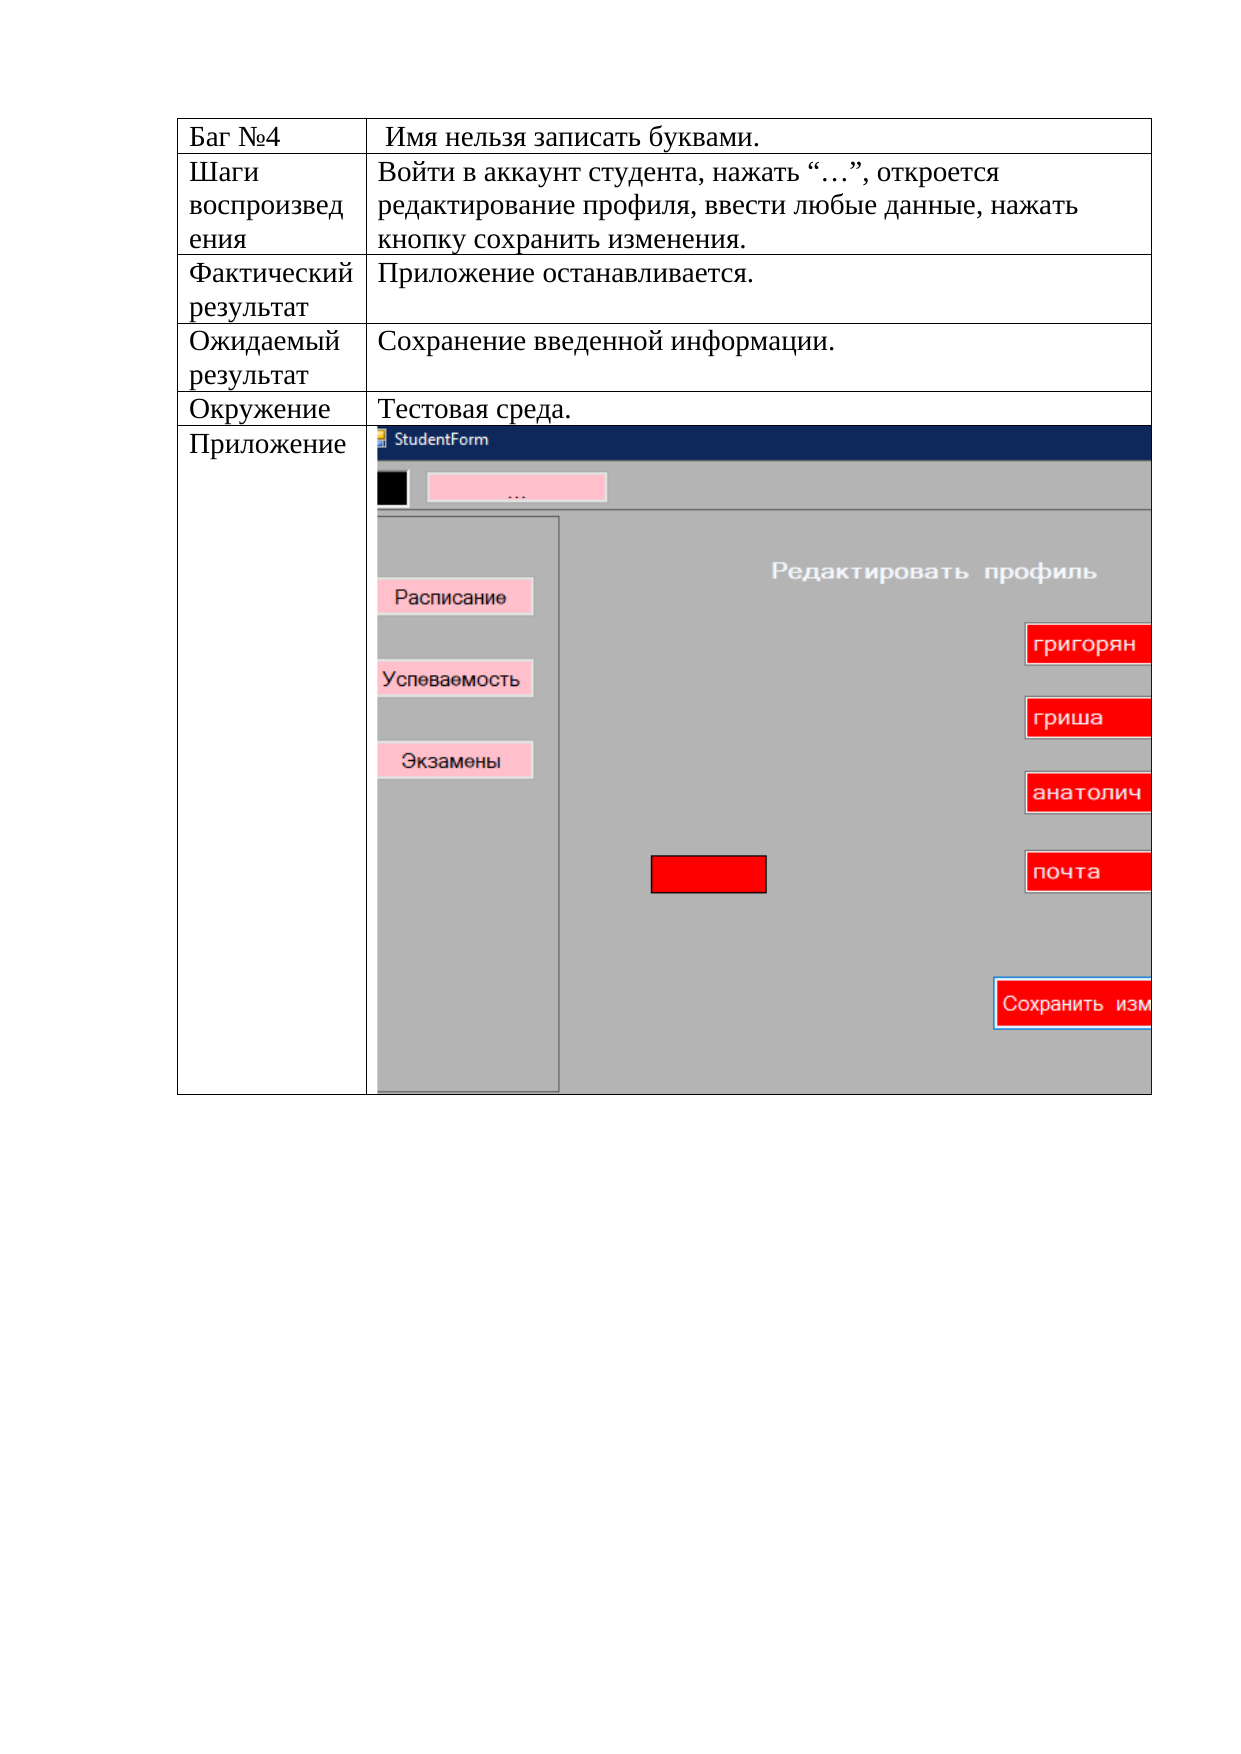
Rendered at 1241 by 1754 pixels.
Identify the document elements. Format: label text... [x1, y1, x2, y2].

table_cell Фактический результат [178, 255, 366, 322]
table_cell Сохранение введенной информации. [367, 324, 1151, 391]
table_cell Приложение [178, 426, 366, 1094]
table_cell Шаги воспроизведения [178, 154, 366, 254]
table_cell [367, 426, 377, 1094]
table_cell Войти в аккаунт студента, нажать “…”, откроется редактирование профиля, ввести любые данные, нажать кнопку сохранить изменения. [367, 154, 1151, 254]
table_cell Окружение [178, 392, 366, 425]
table_header Имя нельзя записать буквами. [367, 119, 1151, 153]
table_cell Ожидаемый результат [178, 324, 366, 391]
table_cell Тестовая среда. [367, 392, 1151, 425]
table_header Баг №4 [178, 119, 366, 153]
picture [377, 426, 1152, 1094]
table_cell Приложение останавливается. [367, 255, 1151, 322]
